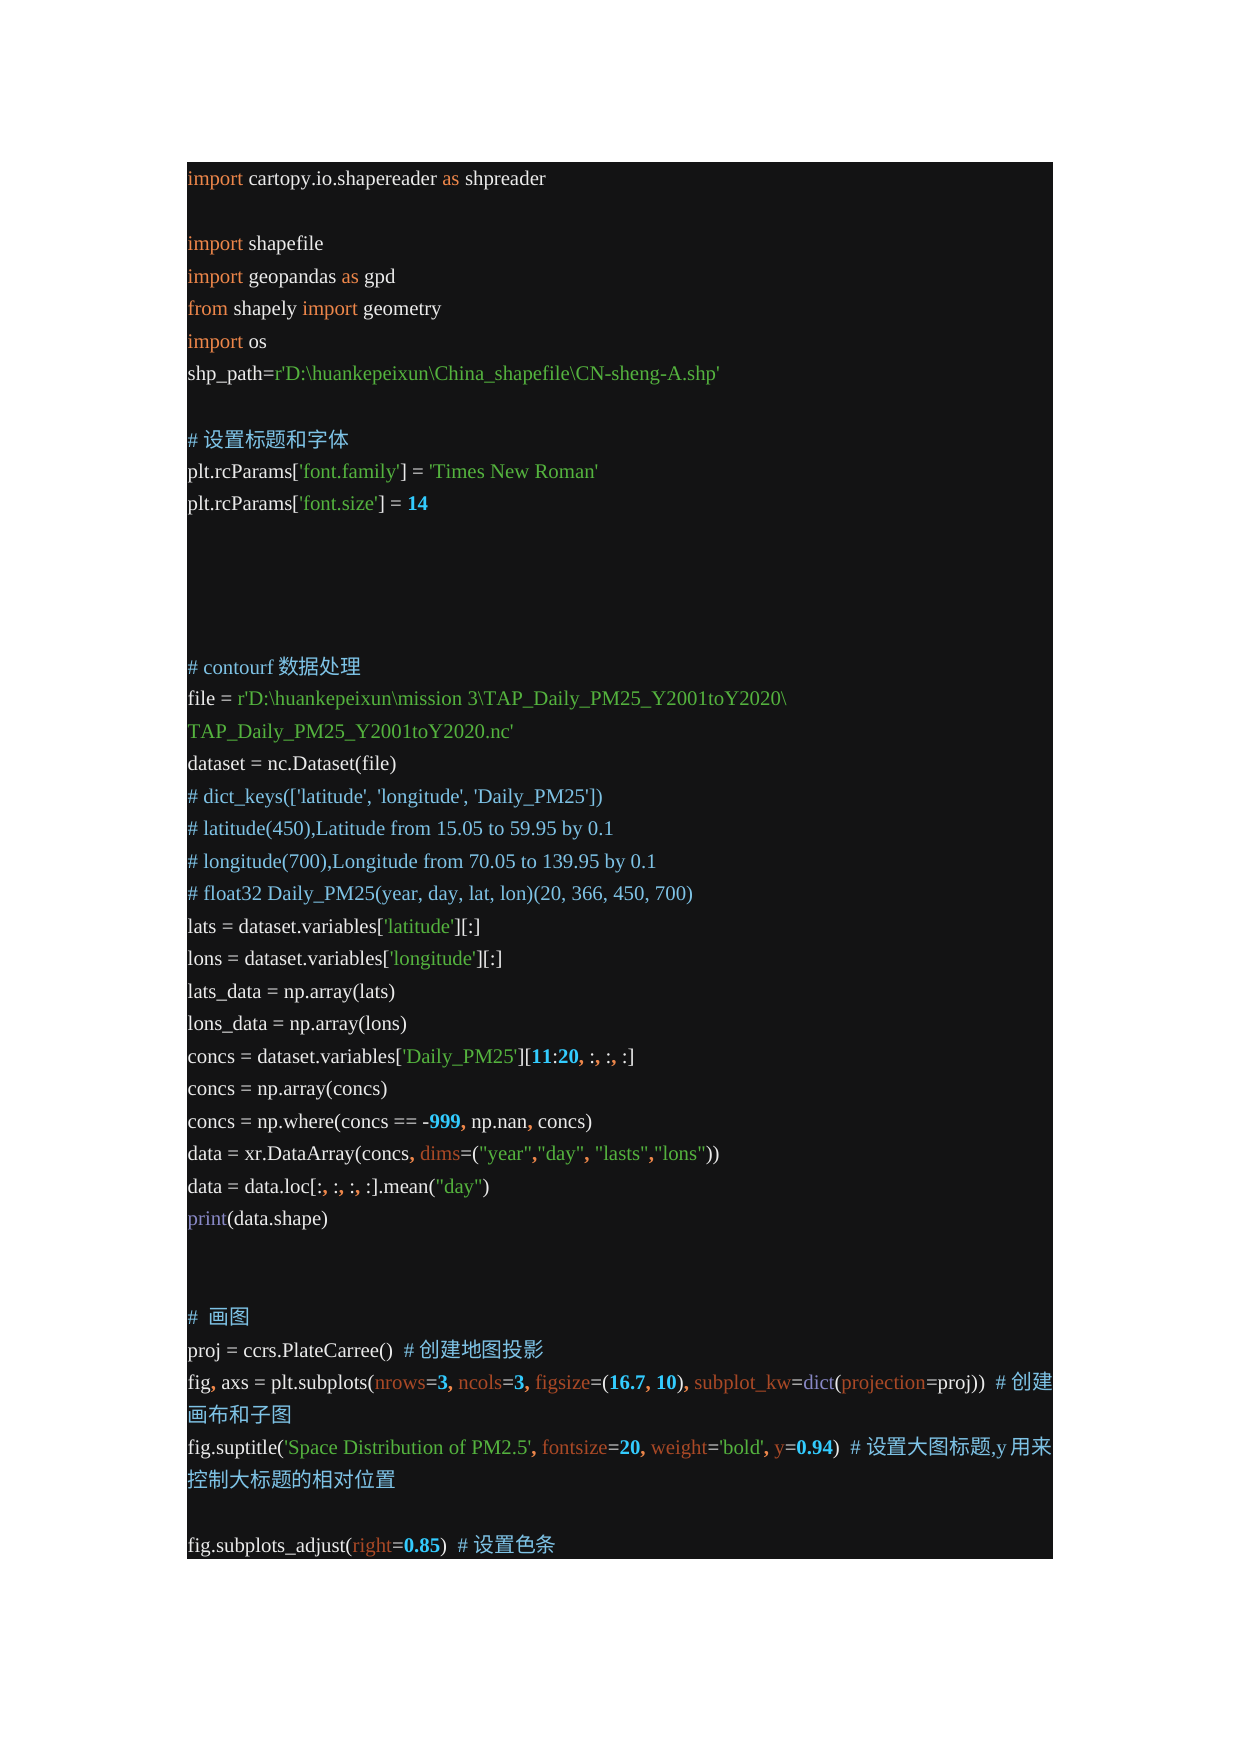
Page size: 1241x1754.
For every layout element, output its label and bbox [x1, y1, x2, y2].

text [187, 162, 1053, 1559]
